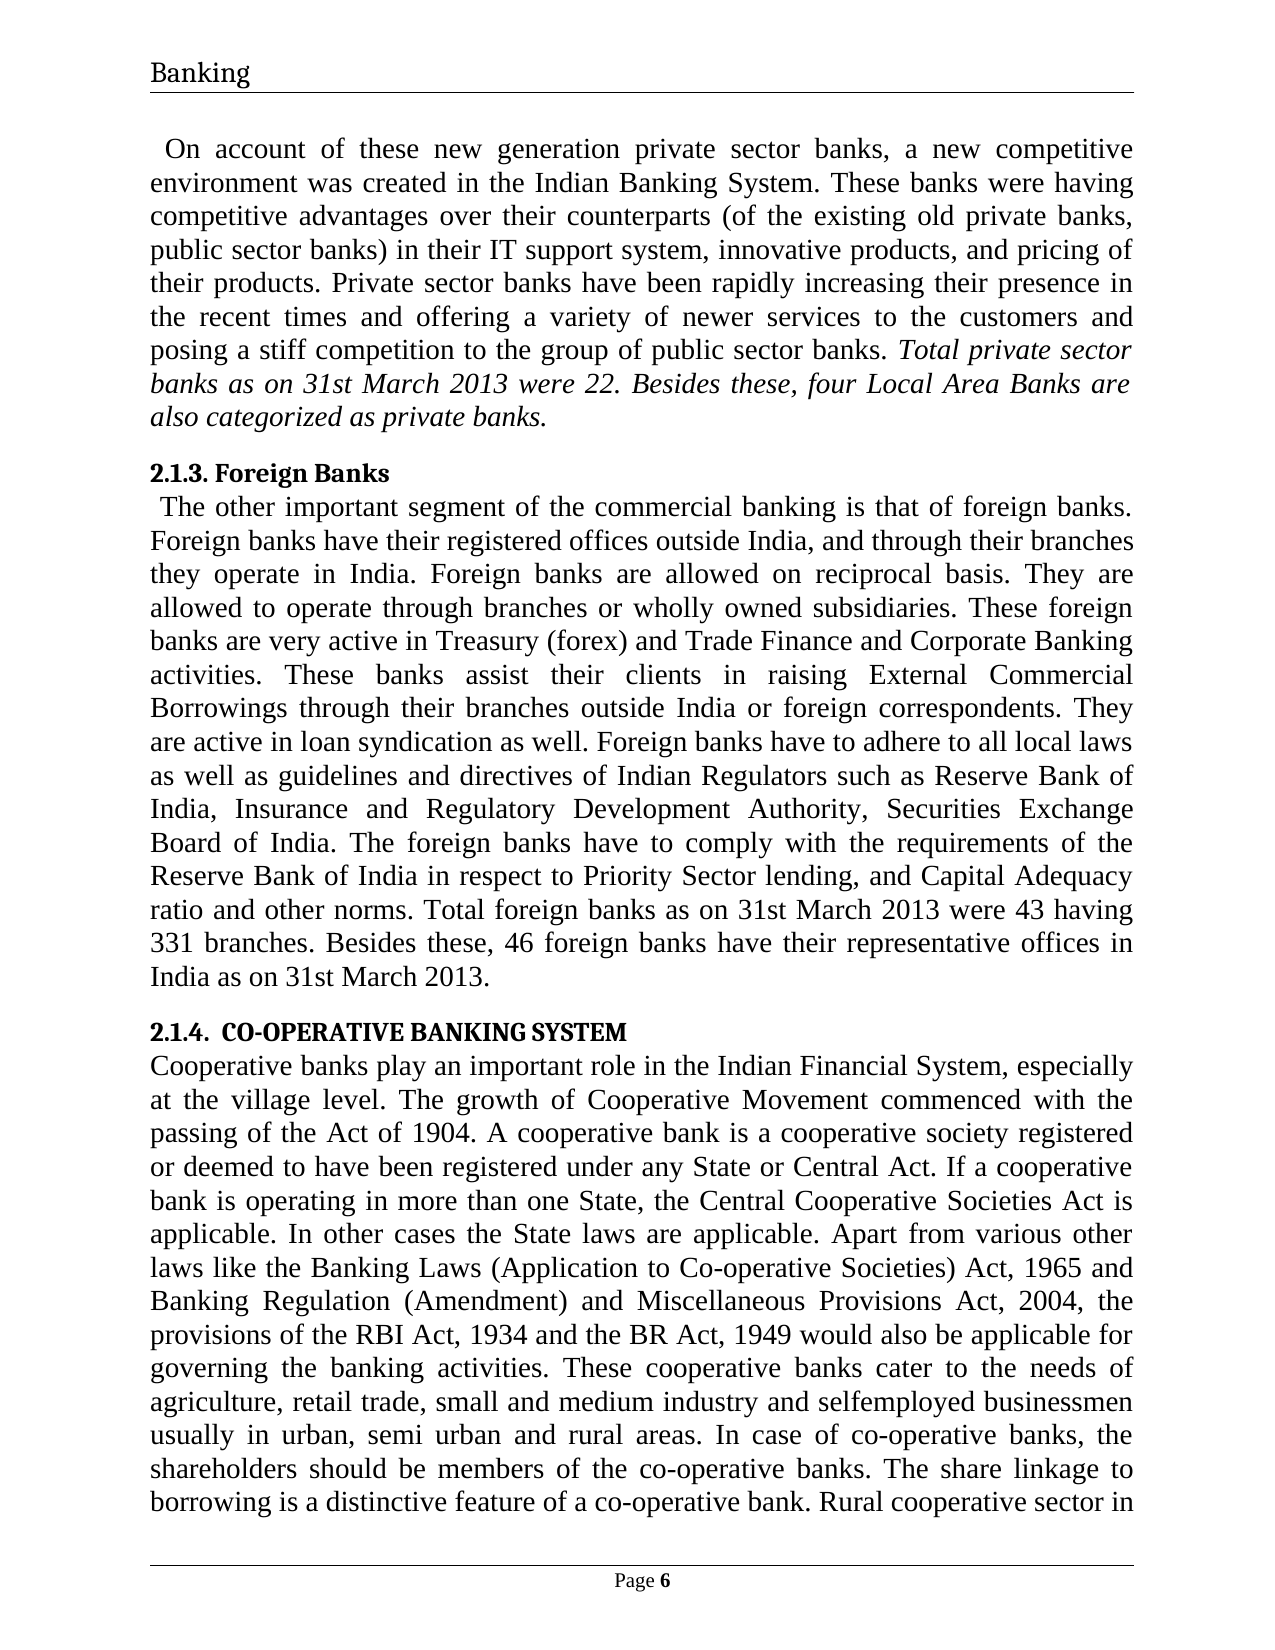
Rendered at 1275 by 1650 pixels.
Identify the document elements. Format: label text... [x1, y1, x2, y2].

subtitle Foreign Banks [150, 458, 1134, 489]
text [150, 1048, 1134, 1518]
subtitle CO-OPERATIVE BANKING SYSTEM [150, 1017, 1134, 1048]
text On account of these new generation private sector banks, a new competitive environment was created in the Indian Banking System. These banks were having competitive advantages over their counterparts (of the existing old private banks, public sector banks) in their IT support system, innovative products, and pricing of their products. Private sector banks have been rapidly increasing their presence in the recent times and offering a variety of newer services to the customers and posing a stiff competition to the group of public sector banks. Total private sector banks as on 31st March 2013 were 22. Besides these, four Local Area Banks are also categorized as private banks. [150, 131, 1134, 433]
text The other important segment of the commercial banking is that of foreign banks. Foreign banks have their registered offices outside India, and through their branches they operate in India. Foreign banks are allowed on reciprocal basis. They are allowed to operate through branches or wholly owned subsidiaries. These foreign banks are very active in Treasury (forex) and Trade Finance and Corporate Banking activities. These banks assist their clients in raising External Commercial Borrowings through their branches outside India or foreign correspondents. They are active in loan syndication as well. Foreign banks have to adhere to all local laws as well as guidelines and directives of Indian Regulators such as Reserve Bank of India, Insurance and Regulatory Development Authority, Securities Exchange Board of India. The foreign banks have to comply with the requirements of the Reserve Bank of India in respect to Priority Sector lending, and Capital Adequacy ratio and other norms. Total foreign banks as on 31st March 2013 were 43 having 331 branches. Besides these, 46 foreign banks have their representative offices in India as on 31st March 2013. [150, 489, 1134, 992]
